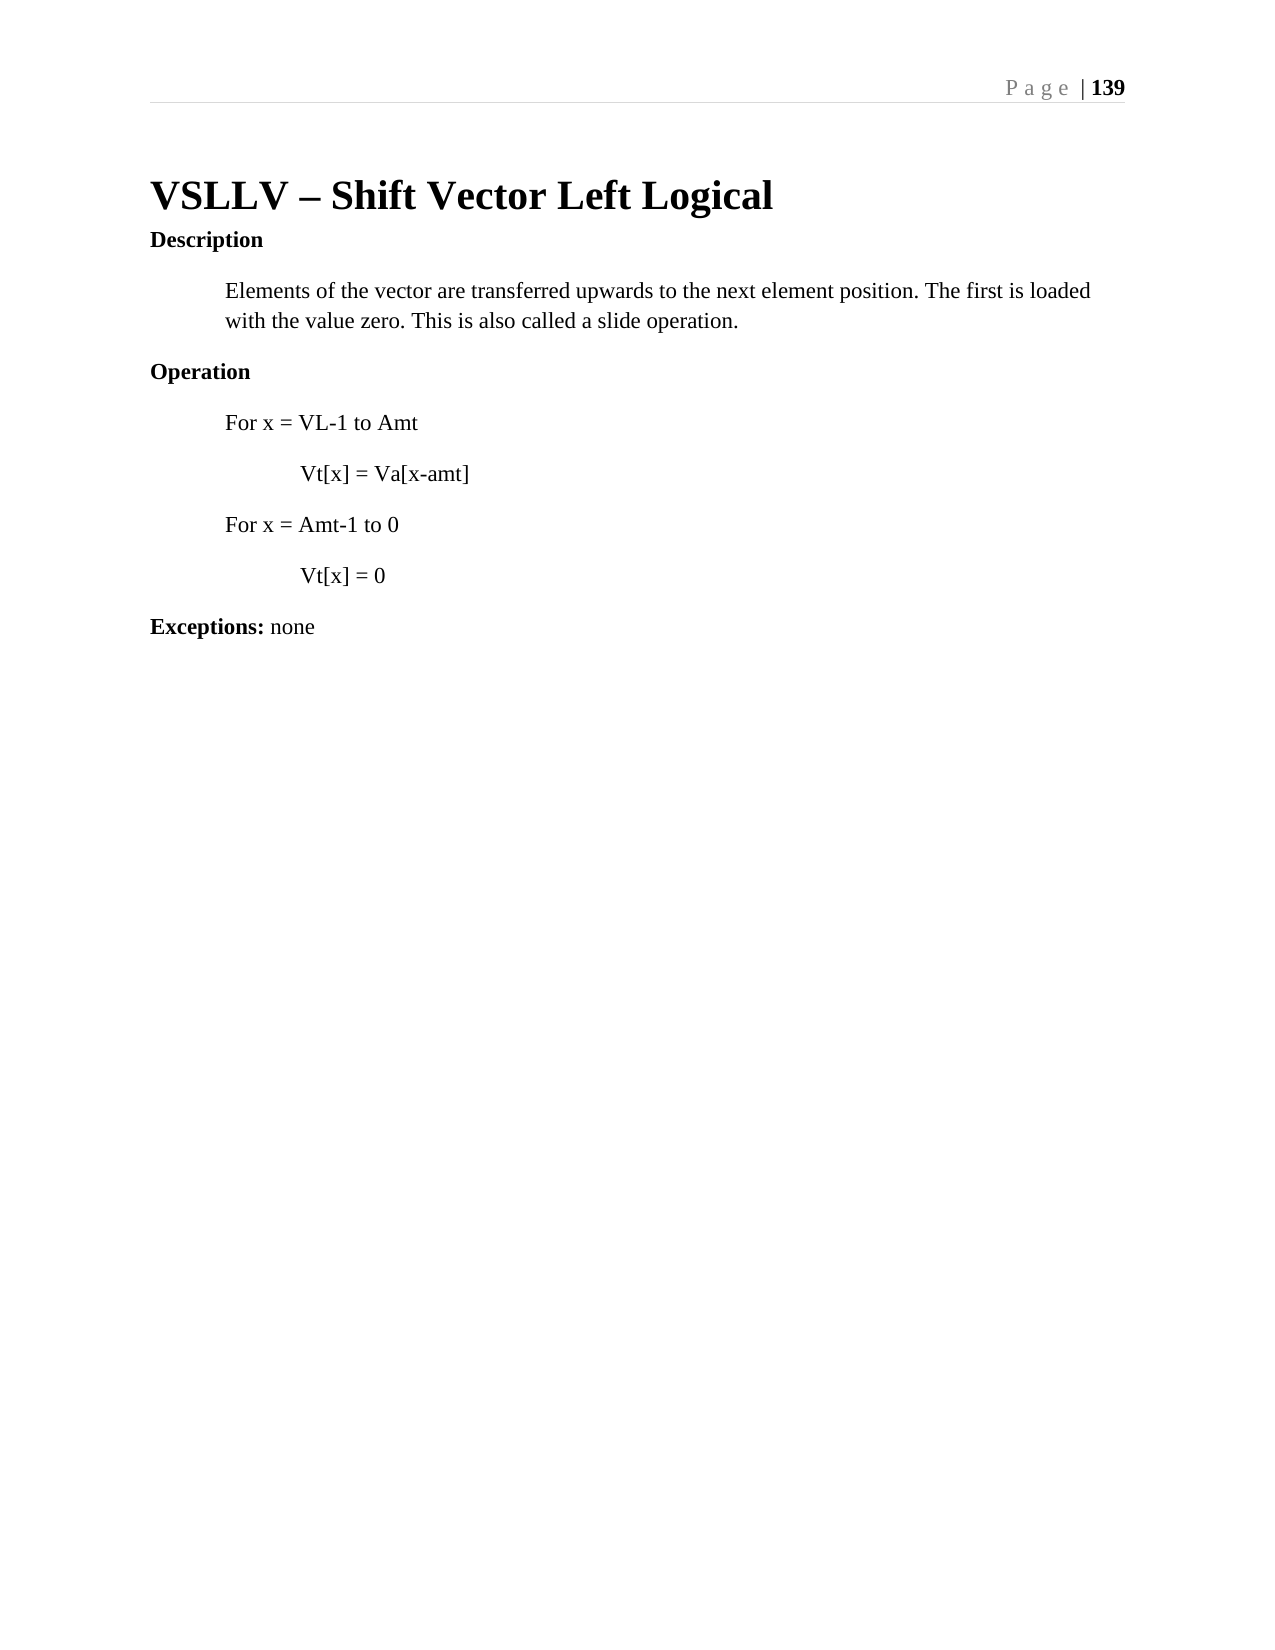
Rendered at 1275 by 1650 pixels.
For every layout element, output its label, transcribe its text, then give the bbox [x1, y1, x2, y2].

subtitle VSLLV – Shift Vector Left Logical [150, 171, 1125, 219]
text Vt[x] = Va[x-amt] [225, 460, 1125, 487]
text Exceptions: none [150, 613, 1125, 640]
text Description [150, 226, 1125, 252]
text Operation [150, 358, 1125, 384]
text For x = Amt-1 to 0 [150, 511, 1125, 538]
text Vt[x] = 0 [225, 562, 1125, 589]
text For x = VL-1 to Amt [225, 409, 1125, 436]
text Elements of the vector are transferred upwards to the next element position. The first is loaded with the value zero. This is also called a slide operation. [225, 277, 1125, 333]
